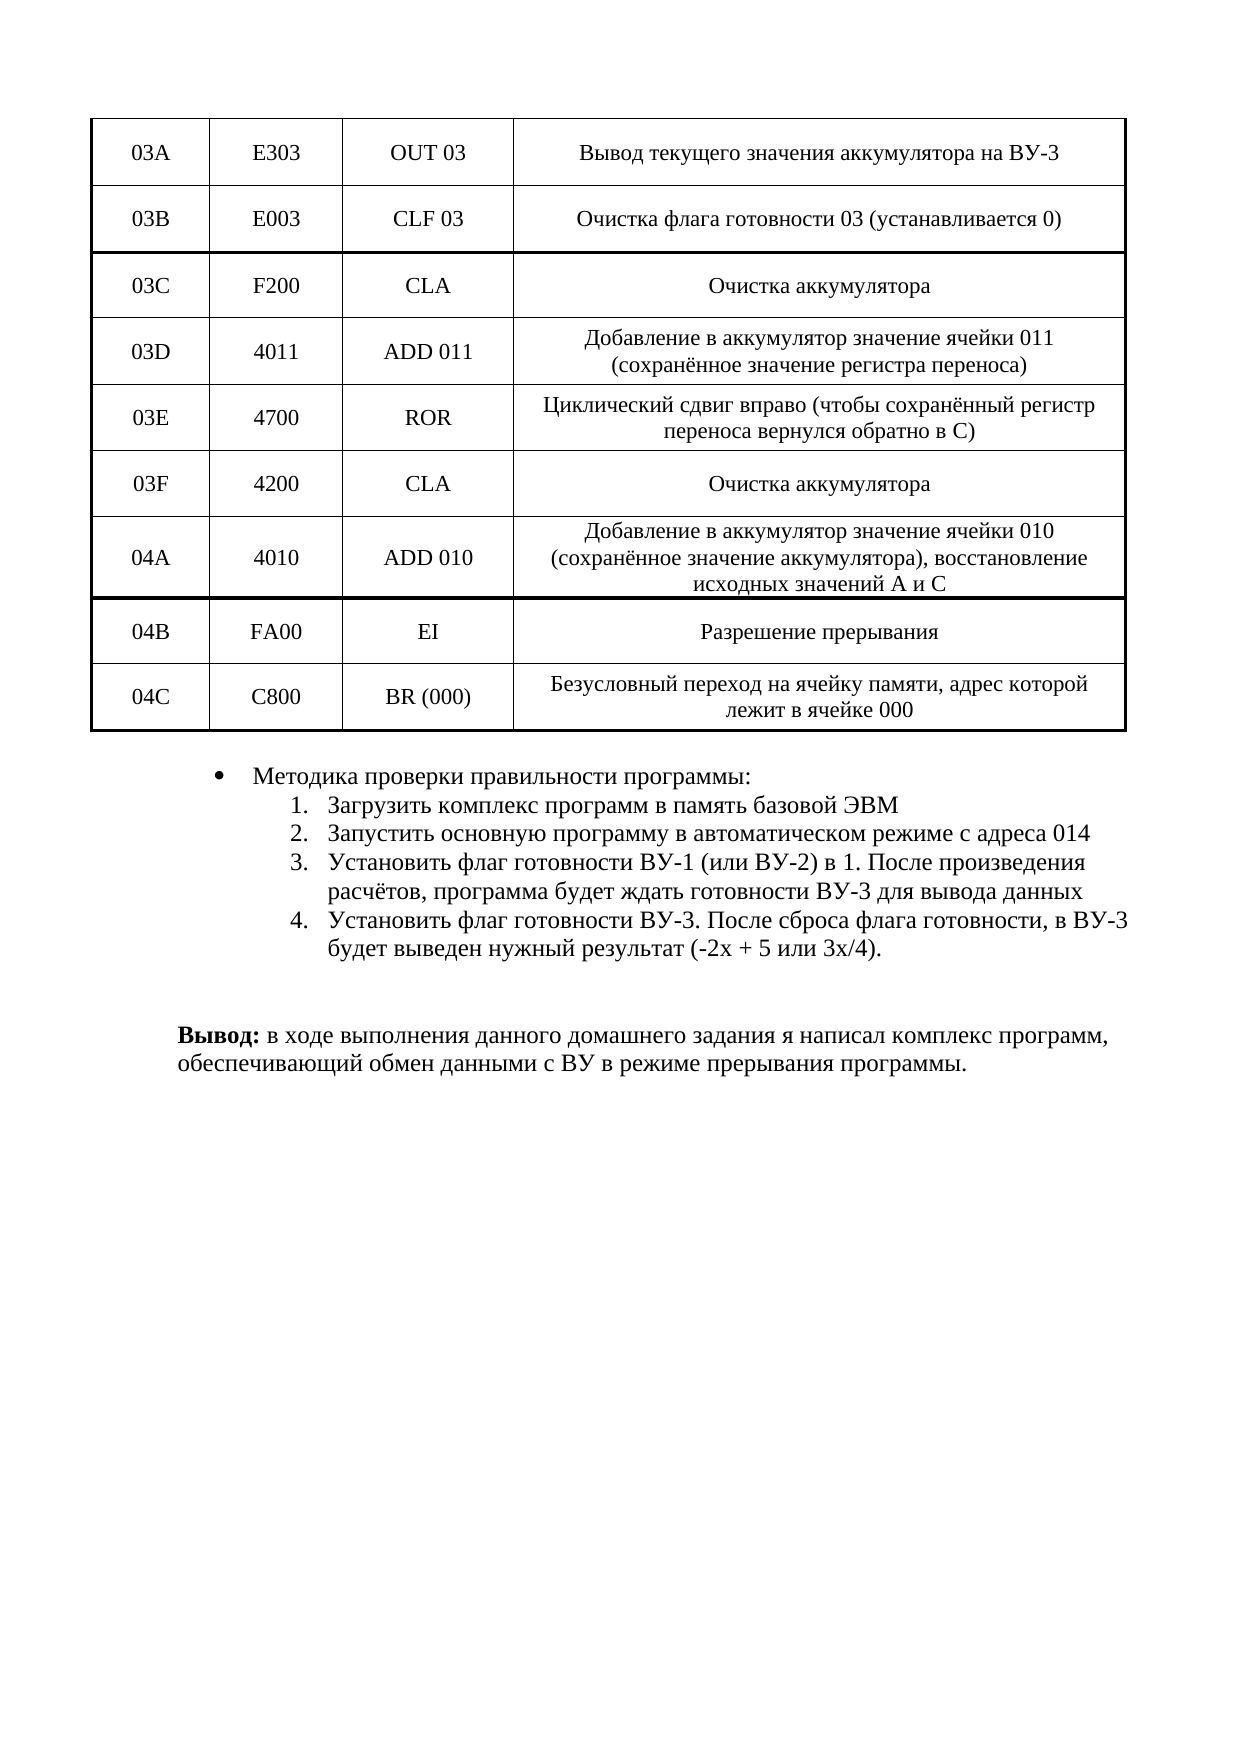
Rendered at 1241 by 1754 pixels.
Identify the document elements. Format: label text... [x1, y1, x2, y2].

table_cell Очистка аккумулятора [514, 451, 1124, 516]
table_cell Добавление в аккумулятор значение ячейки 011 (сохранённое значение регистра переноса) [514, 318, 1124, 383]
table_cell 4011 [210, 318, 342, 383]
table_cell 4700 [210, 385, 342, 450]
table_cell ROR [343, 385, 513, 450]
table_cell С800 [210, 664, 342, 729]
list Установить флаг готовности ВУ-3. После сброса флага готовности, в ВУ-3 будет выведен нужный результат (-2x + 5 или 3x/4). [290, 905, 1152, 962]
table_cell Добавление в аккумулятор значение ячейки 010 (сохранённое значение аккумулятора), восстановление исходных значений A и C [514, 517, 1124, 596]
table_cell OUT 03 [343, 119, 513, 184]
table_cell 03D [93, 318, 209, 383]
list Загрузить комплекс программ в память базовой ЭВМ [290, 790, 1152, 818]
table_cell CLA [343, 254, 513, 317]
table_cell Циклический сдвиг вправо (чтобы сохранённый регистр переноса вернулся обратно в C) [514, 385, 1124, 450]
table_cell ADD 010 [343, 517, 513, 596]
table_cell 4010 [210, 517, 342, 596]
table_cell FA00 [210, 600, 342, 663]
table_cell Очистка аккумулятора [514, 254, 1124, 317]
text Вывод: в ходе выполнения данного домашнего задания я написал комплекс программ, обеспечивающий обмен данными с ВУ в режиме прерывания программы. [177, 1020, 1152, 1077]
table_cell 04C [93, 664, 209, 729]
table_cell 03F [93, 451, 209, 516]
table_cell 04A [93, 517, 209, 596]
list Запустить основную программу в автоматическом режиме с адреса 014 [290, 818, 1152, 847]
table_cell E003 [210, 186, 342, 251]
table_cell BR (000) [343, 664, 513, 729]
table_cell 03C [93, 254, 209, 317]
table_cell F200 [210, 254, 342, 317]
table_cell CLA [343, 451, 513, 516]
list Установить флаг готовности ВУ-1 (или ВУ-2) в 1. После произведения расчётов, программа будет ждать готовности ВУ-3 для вывода данных [290, 847, 1152, 905]
table_cell 4200 [210, 451, 342, 516]
table_cell E303 [210, 119, 342, 184]
table_cell 03E [93, 385, 209, 450]
table_cell Разрешение прерывания [514, 600, 1124, 663]
table_cell 03A [93, 119, 209, 184]
table_cell Очистка флага готовности 03 (устанавливается 0) [514, 186, 1124, 251]
table_cell EI [343, 600, 513, 663]
table_cell Безусловный переход на ячейку памяти, адрес которой лежит в ячейке 000 [514, 664, 1124, 729]
list Методика проверки правильности программы: [215, 761, 1152, 790]
table_cell 04B [93, 600, 209, 663]
table_cell CLF 03 [343, 186, 513, 251]
table_cell ADD 011 [343, 318, 513, 383]
table_cell Вывод текущего значения аккумулятора на ВУ-3 [514, 119, 1124, 184]
table_cell 03B [93, 186, 209, 251]
